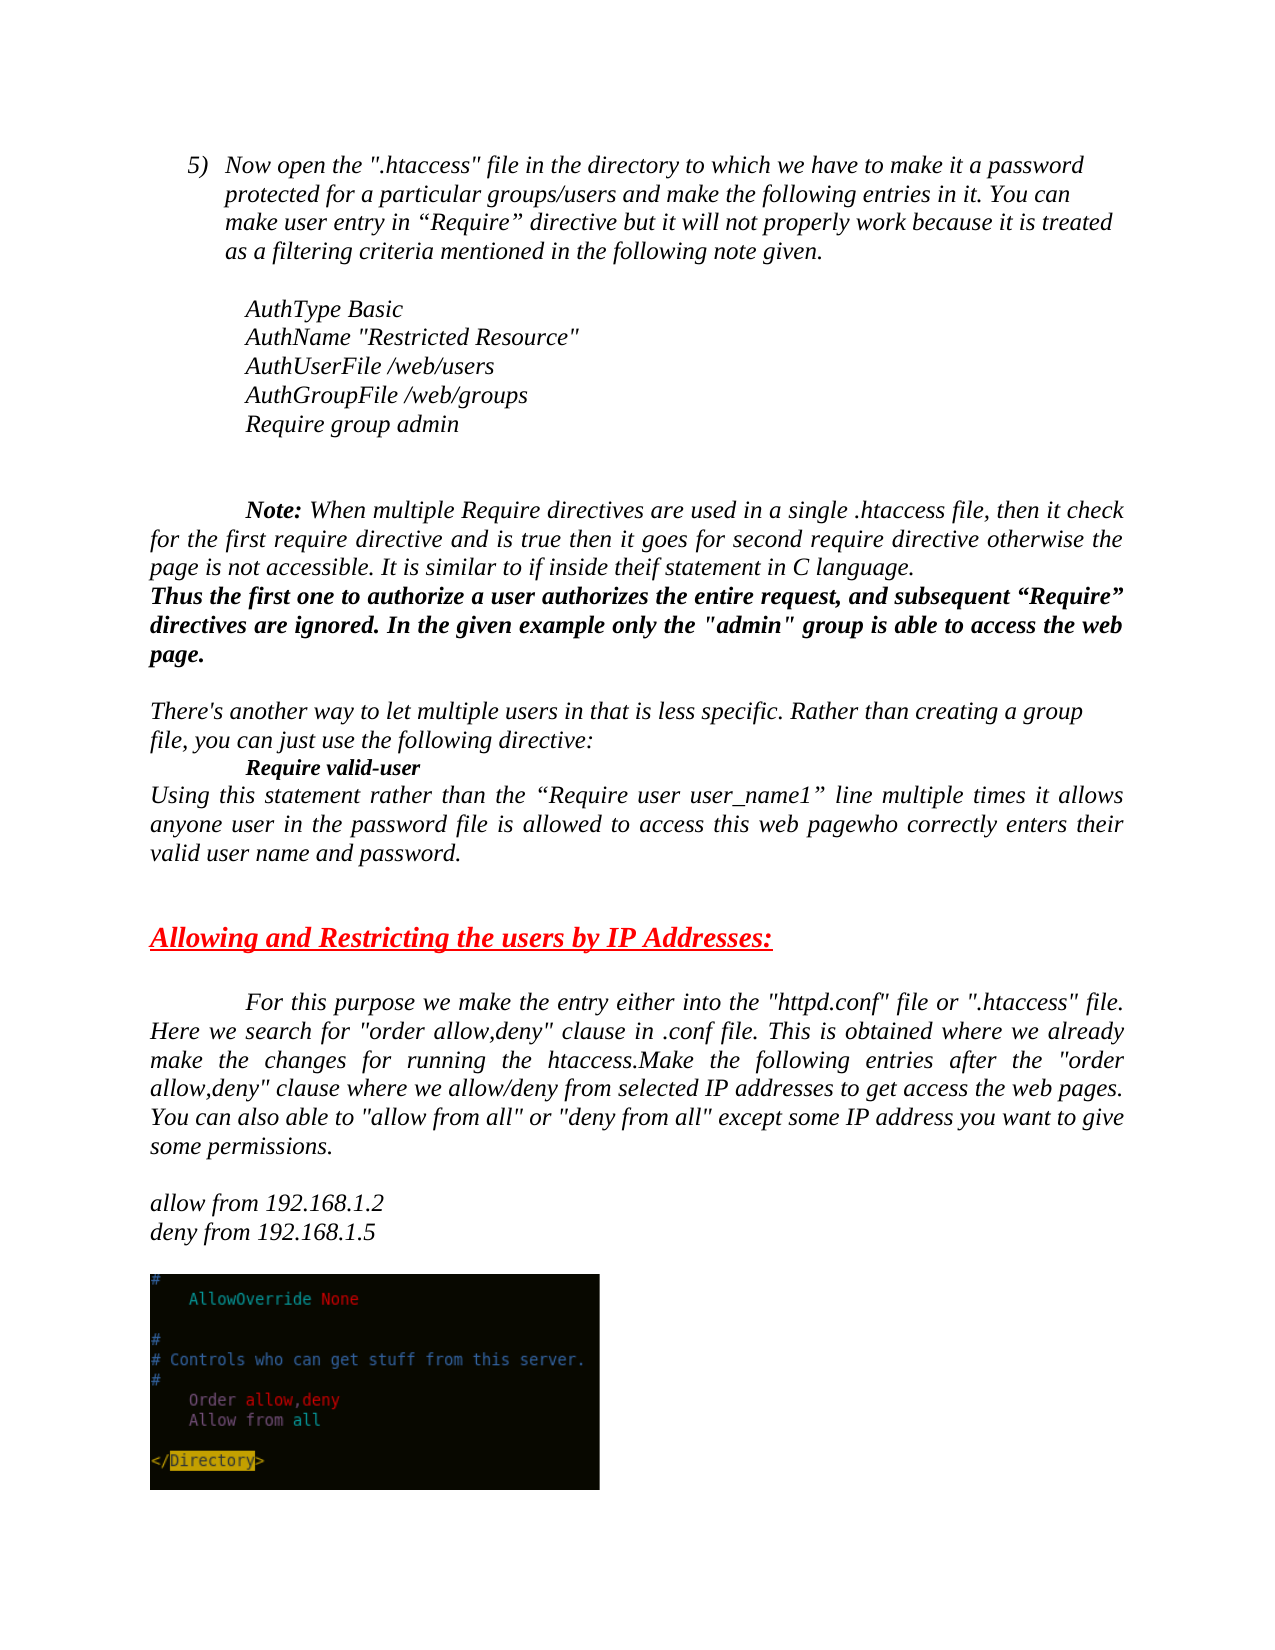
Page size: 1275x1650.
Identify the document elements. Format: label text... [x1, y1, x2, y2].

text AuthUserFile /web/users [150, 351, 1125, 380]
text AuthGroupFile /web/groups [150, 380, 1125, 409]
text allow from 192.168.1.2 [150, 1188, 1125, 1217]
text Note: When multiple Require directives are used in a single .htaccess file, then it check for the first require directive and is true then it goes for second require directive otherwise the page is not accessible. It is similar to if inside theif statement in C language. [150, 495, 1125, 581]
text Allowing and Restricting the users by IP Addresses: [150, 920, 1125, 954]
text Thus the first one to authorize a user authorizes the entire request, and subsequent “Require” directives are ignored. In the given example only the "admin" group is able to access the web page. [150, 581, 1125, 667]
text deny from 192.168.1.5 [150, 1217, 1125, 1246]
text AuthType Basic [150, 294, 1125, 322]
list Now open the ".htaccess" file in the directory to which we have to make it a password protected for a particular groups/users and make the following entries in it. You can make user entry in “Require” directive but it will not properly work because it is treated as a filtering criteria mentioned in the following note given. [187, 150, 1125, 265]
text Require valid-user [150, 754, 1125, 780]
text Using this statement rather than the “Require user user_name1” line multiple times it allows anyone user in the password file is allowed to access this web pagewho correctly enters their valid user name and password. [150, 780, 1125, 866]
picture [150, 1274, 600, 1490]
text For this purpose we make the entry either into the "httpd.conf" file or ".htaccess" file. Here we search for "order allow,deny" clause in .conf file. This is obtained where we already make the changes for running the htaccess.Make the following entries after the "order allow,deny" clause where we allow/deny from selected IP addresses to get access the web pages. You can also able to "allow from all" or "deny from all" except some IP address you want to give some permissions. [150, 987, 1125, 1160]
text AuthName "Restricted Resource" [150, 322, 1125, 351]
text Require group admin [150, 409, 1125, 437]
text There's another way to let multiple users in that is less specific. Rather than creating a group file, you can just use the following directive: [150, 696, 1125, 754]
